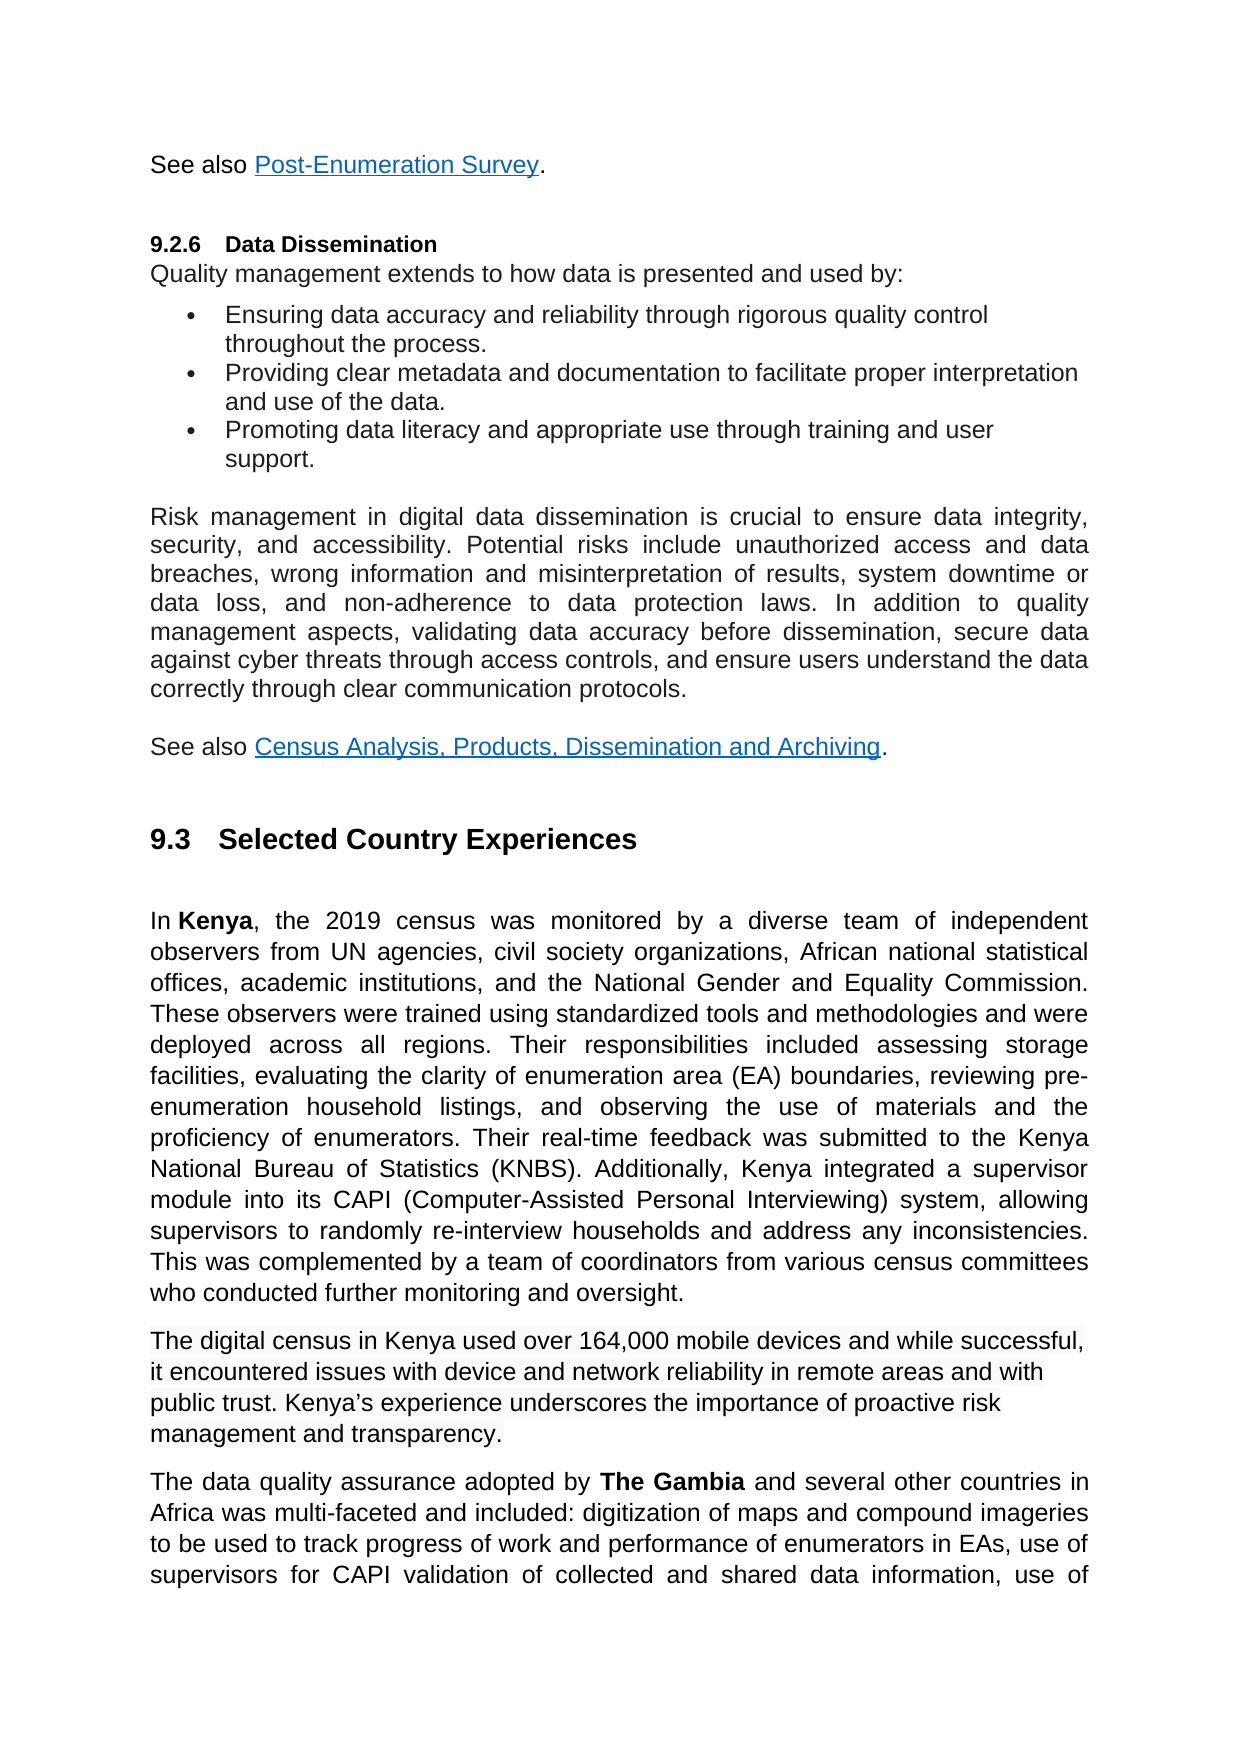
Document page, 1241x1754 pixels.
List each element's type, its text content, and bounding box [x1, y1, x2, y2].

subtitle Selected Country Experiences [150, 822, 1090, 856]
text In Kenya, the 2019 census was monitored by a diverse team of independent observers from UN agencies, civil society organizations, African national statistical offices, academic institutions, and the National Gender and Equality Commission. These observers were trained using standardized tools and methodologies and were deployed across all regions. Their responsibilities included assessing storage facilities, evaluating the clarity of enumeration area (EA) boundaries, reviewing pre-enumeration household listings, and observing the use of materials and the proficiency of enumerators. Their real-time feedback was submitted to the Kenya National Bureau of Statistics (KNBS). Additionally, Kenya integrated a supervisor module into its CAPI (Computer-Assisted Personal Interviewing) system, allowing supervisors to randomly re-interview households and address any inconsistencies. This was complemented by a team of coordinators from various census committees who conducted further monitoring and oversight. [150, 906, 1090, 1307]
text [150, 1467, 1090, 1589]
text See also Post-Enumeration Survey. [150, 150, 1090, 179]
text Quality management extends to how data is presented and used by: [150, 259, 1090, 288]
text Risk management in digital data dissemination is crucial to ensure data integrity, security, and accessibility. Potential risks include unauthorized access and data breaches, wrong information and misinterpretation of results, system downtime or data loss, and non-adherence to data protection laws. In addition to quality management aspects, validating data accuracy before dissemination, secure data against cyber threats through access controls, and ensure users understand the data correctly through clear communication protocols. [150, 502, 1090, 703]
subtitle Data Dissemination [150, 231, 1090, 257]
list Providing clear metadata and documentation to facilitate proper interpretation and use of the data. [187, 358, 1090, 415]
text See also Census Analysis, Products, Dissemination and Archiving. [150, 732, 1090, 760]
list Ensuring data accuracy and reliability through rigorous quality control throughout the process. [187, 300, 1090, 358]
list Promoting data literacy and appropriate use through training and user support. [187, 415, 1090, 473]
text The digital census in Kenya used over 164,000 mobile devices and while successful, it encountered issues with device and network reliability in remote areas and with public trust. Kenya’s experience underscores the importance of proactive risk management and transparency. [150, 1326, 1090, 1448]
